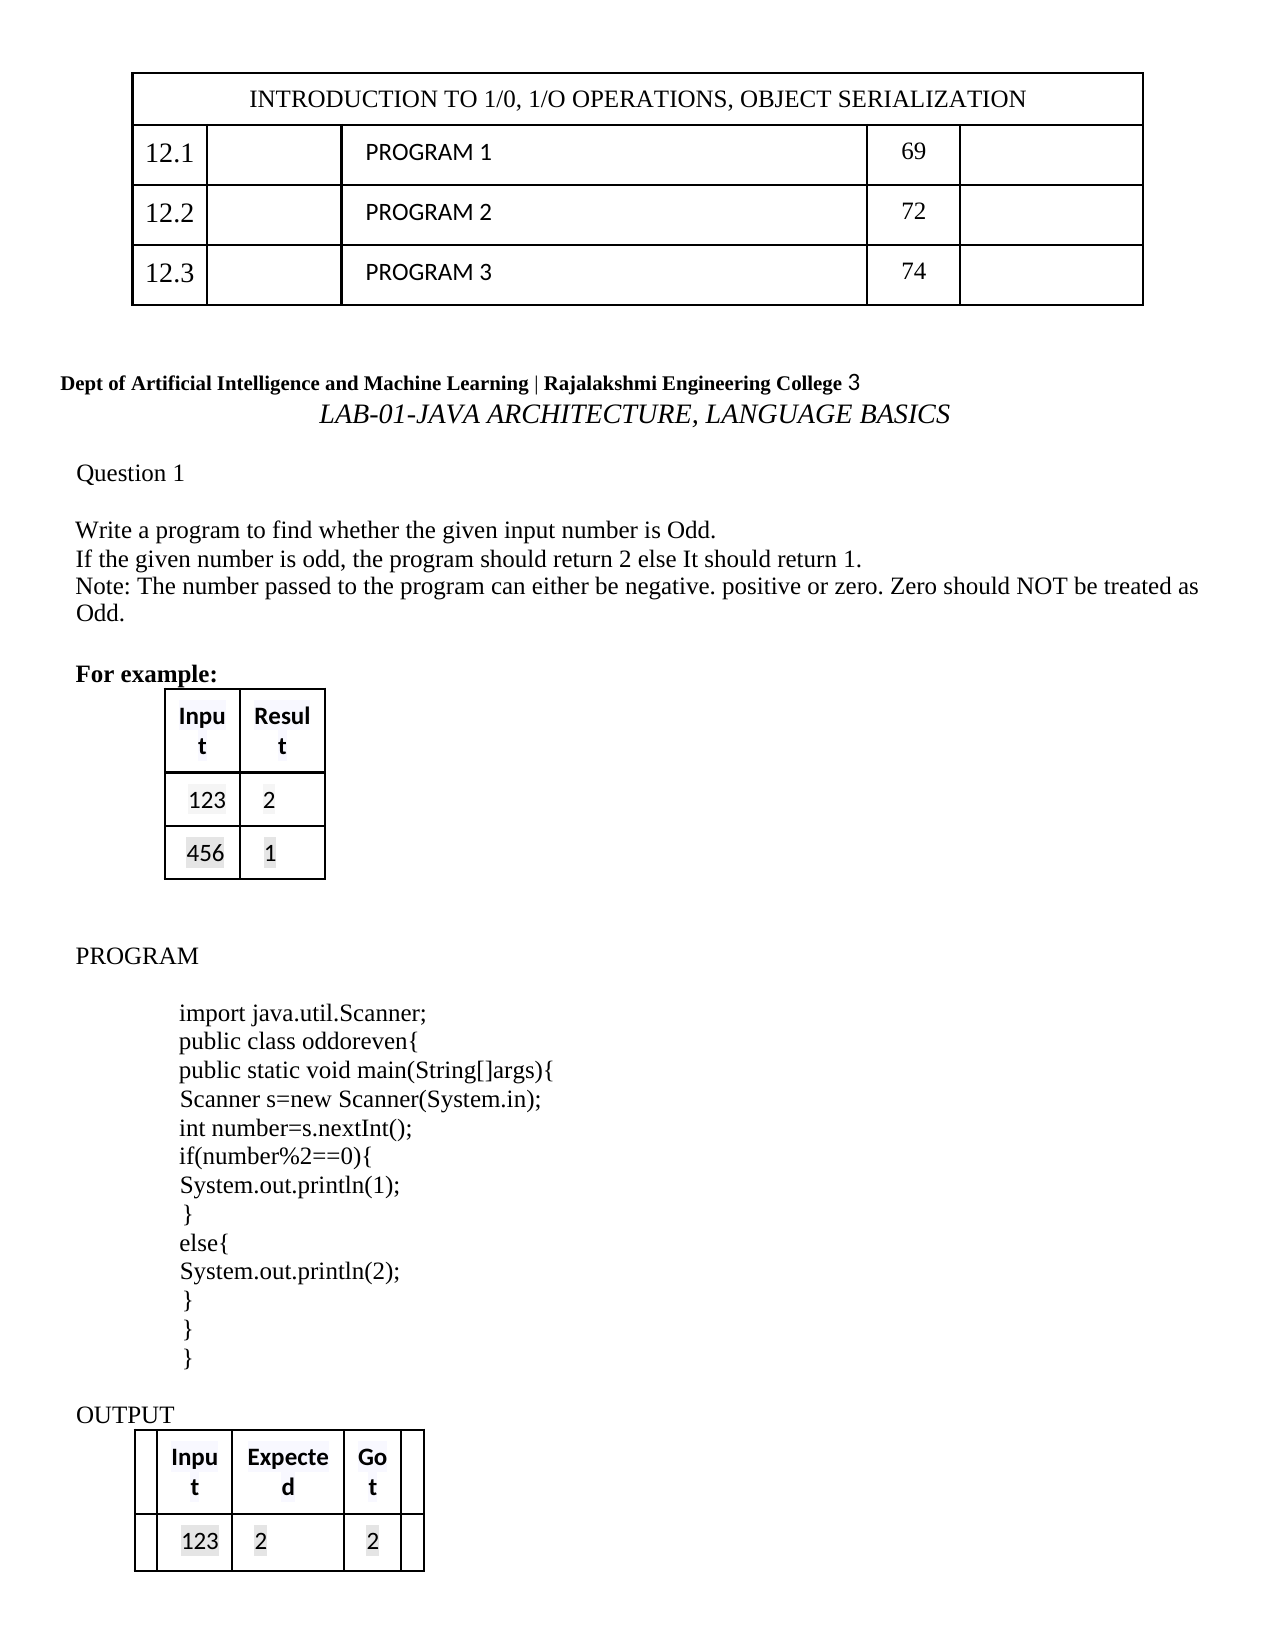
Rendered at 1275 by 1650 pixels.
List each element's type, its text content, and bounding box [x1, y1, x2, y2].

table_cell [208, 246, 340, 304]
text } [182, 1314, 1209, 1343]
table_cell [961, 246, 1142, 304]
table_cell 74 [868, 246, 959, 304]
table_cell PROGRAM 2 [343, 186, 866, 244]
table_header Input [158, 1431, 231, 1512]
table_cell 1 [241, 827, 324, 878]
table_cell 69 [868, 126, 959, 184]
table_header Expected [233, 1431, 343, 1512]
table_cell PROGRAM 1 [343, 126, 866, 184]
table_cell [402, 1515, 423, 1570]
text Note: The number passed to the program can either be negative. positive or zero. Zero should NOT be treated as Odd. [75, 572, 1207, 627]
text int number=s.nextInt(); [179, 1113, 1209, 1141]
table_cell [961, 126, 1142, 184]
table_header Input [166, 690, 239, 771]
text Question 1 [76, 458, 1209, 487]
text LAB-01-JAVA ARCHITECTURE, LANGUAGE BASICS [60, 397, 1209, 429]
text PROGRAM [75, 941, 1209, 969]
table_header [402, 1431, 423, 1512]
table_cell 72 [868, 186, 959, 244]
text else{ [179, 1228, 1209, 1256]
table_header [136, 1431, 156, 1512]
text } [182, 1343, 1209, 1371]
table_cell [961, 186, 1142, 244]
table_cell INTRODUCTION TO 1/0, 1/O OPERATIONS, OBJECT SERIALIZATION [134, 74, 1142, 124]
table_header Got [345, 1431, 400, 1512]
text OUTPUT [76, 1400, 1209, 1428]
table_cell [136, 1515, 156, 1570]
text import java.util.Scanner; [179, 998, 1209, 1026]
table_cell 456 [166, 827, 239, 878]
text } [182, 1285, 1209, 1314]
table_cell 12.3 [134, 246, 206, 304]
table_cell PROGRAM 3 [343, 246, 866, 304]
table_cell 123 [158, 1515, 231, 1570]
text For example: [75, 659, 1209, 687]
text Write a program to find whether the given input number is Odd. [75, 515, 1209, 544]
text If the given number is odd, the program should return 2 else It should return 1. [75, 544, 1209, 572]
text public class oddoreven{ [178, 1026, 1209, 1055]
table_cell 2 [233, 1515, 343, 1570]
text System.out.println(1); [179, 1170, 1209, 1199]
text if(number%2==0){ [179, 1141, 1209, 1170]
text System.out.println(2); [179, 1256, 1209, 1285]
table_cell [208, 126, 340, 184]
text Scanner s=new Scanner(System.in); [179, 1084, 1209, 1113]
table_header Result [241, 690, 324, 771]
table_cell 2 [345, 1515, 400, 1570]
text Dept of Artificial Intelligence and Machine Learning | Rajalakshmi Engineering College 3 [60, 366, 1209, 397]
table_cell 12.2 [134, 186, 206, 244]
text } [182, 1199, 1209, 1228]
table_cell 12.1 [134, 126, 206, 184]
table_cell 123 [166, 774, 239, 825]
table_cell [208, 186, 340, 244]
text public static void main(String[]args){ [178, 1055, 1209, 1084]
table_cell 2 [241, 774, 324, 825]
